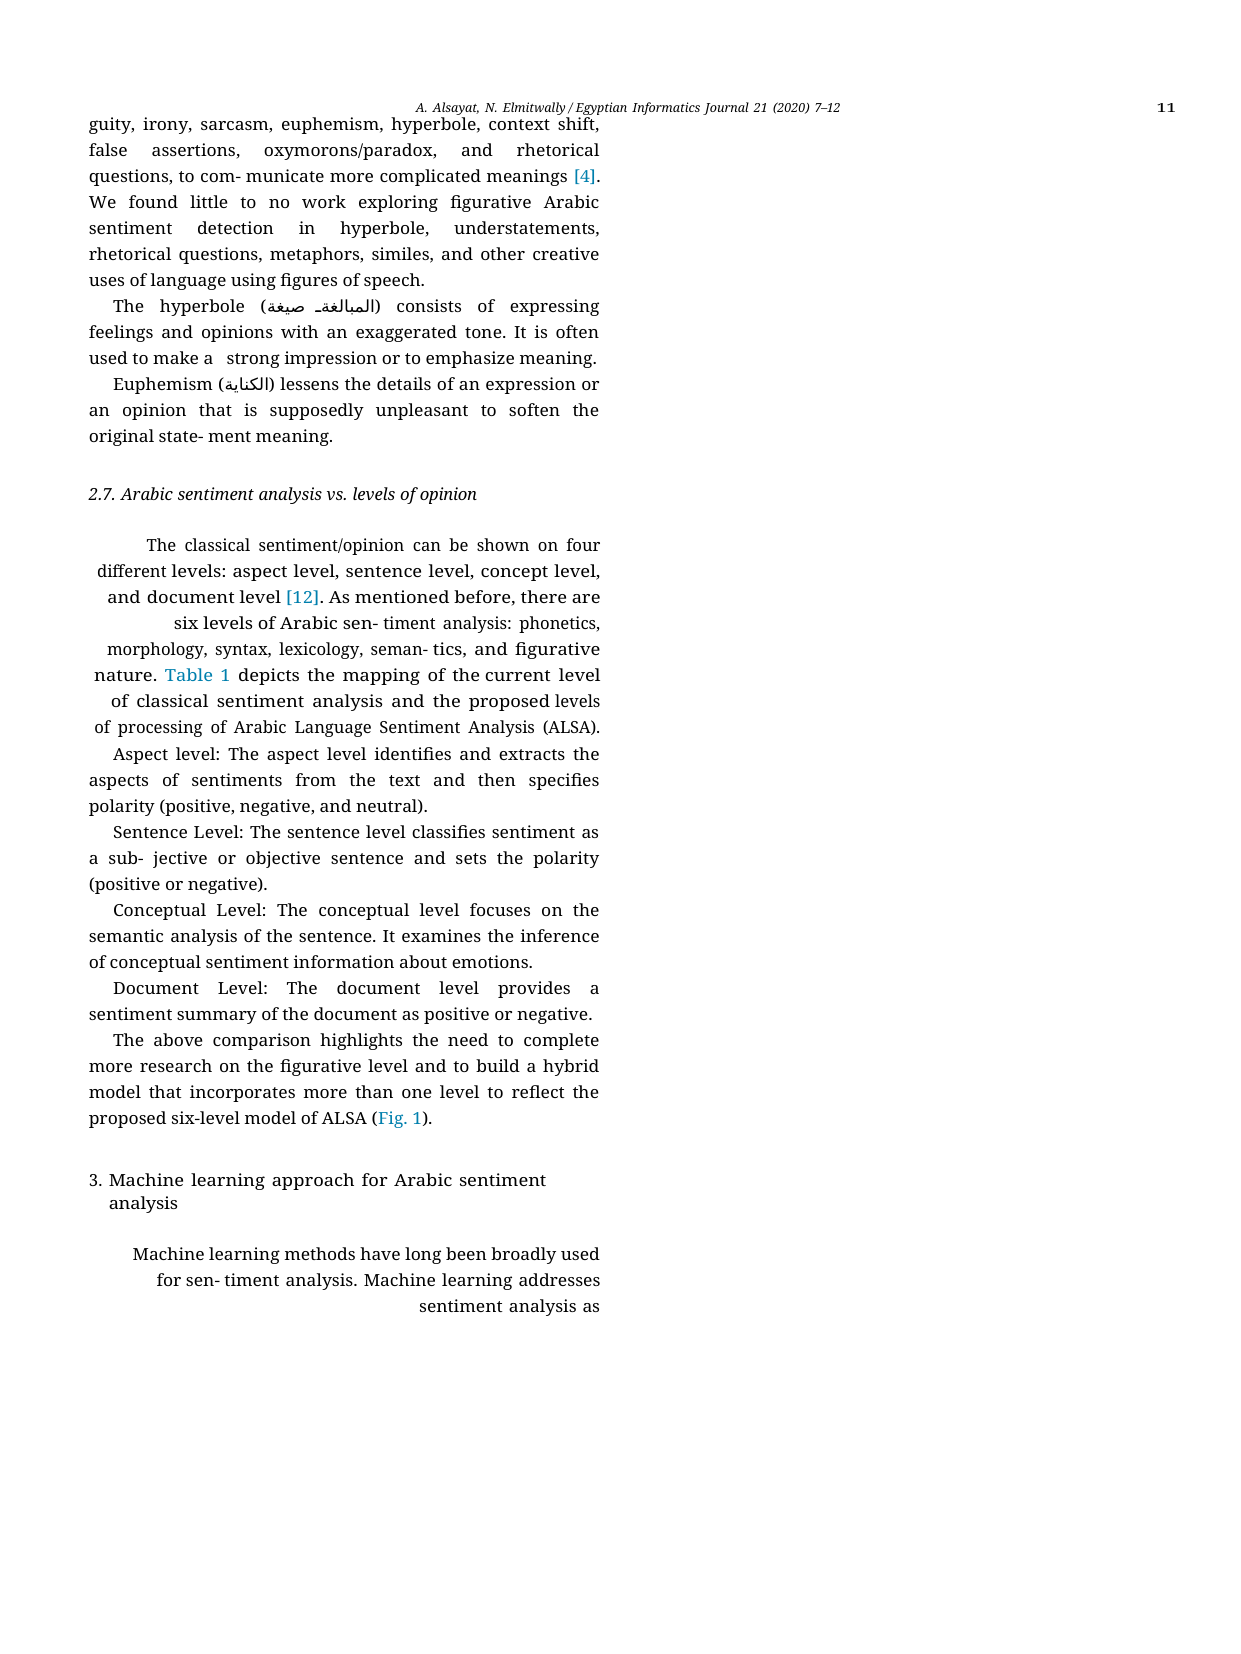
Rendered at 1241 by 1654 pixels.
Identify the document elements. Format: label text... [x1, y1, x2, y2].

text guity, irony, sarcasm, euphemism, hyperbole, context shift, false assertions, oxymorons/paradox, and rhetorical questions, to com- municate more complicated meanings [4]. We found little to no work exploring figurative Arabic sentiment detection in hyperbole, understatements, rhetorical questions, metaphors, similes, and other creative uses of language using figures of speech. [88, 112, 600, 291]
text The hyperbole (ﺍﻟﻤﺒﺎﻟﻐﺔ ﺻﻴﻐﺔ) consists of expressing feelings and opinions with an exaggerated tone. It is often used to make a strong impression or to emphasize meaning. [88, 295, 600, 369]
text Document Level: The document level provides a sentiment summary of the document as positive or negative. [88, 977, 600, 1025]
list Machine learning approach for Arabic sentiment analysis [89, 1169, 612, 1214]
list Arabic sentiment analysis vs. levels of opinion [89, 483, 612, 505]
text The above comparison highlights the need to complete more research on the figurative level and to build a hybrid model that incorporates more than one level to reflect the proposed six-level model of ALSA (Fig. 1). [88, 1029, 600, 1130]
text The classical sentiment/opinion can be shown on four different levels: aspect level, sentence level, concept level, and document level [12]. As mentioned before, there are six levels of Arabic sen- timent analysis: phonetics, morphology, syntax, lexicology, seman- tics, and figurative nature. Table 1 depicts the mapping of the current level of classical sentiment analysis and the proposed levels of processing of Arabic Language Sentiment Analysis (ALSA). [88, 534, 600, 739]
text Euphemism (ﺍﻟﻜﻨﺎﻳﺔ) lessens the details of an expression or an opinion that is supposedly unpleasant to soften the original state- ment meaning. [88, 373, 600, 448]
text Sentence Level: The sentence level classifies sentiment as a sub- jective or objective sentence and sets the polarity (positive or negative). [88, 820, 600, 895]
text Conceptual Level: The conceptual level focuses on the semantic analysis of the sentence. It examines the inference of conceptual sentiment information about emotions. [88, 898, 600, 973]
text Aspect level: The aspect level identifies and extracts the aspects of sentiments from the text and then specifies polarity (positive, negative, and neutral). [88, 742, 600, 817]
text Machine learning methods have long been broadly used for sen- timent analysis. Machine learning addresses sentiment analysis as [88, 1243, 600, 1317]
